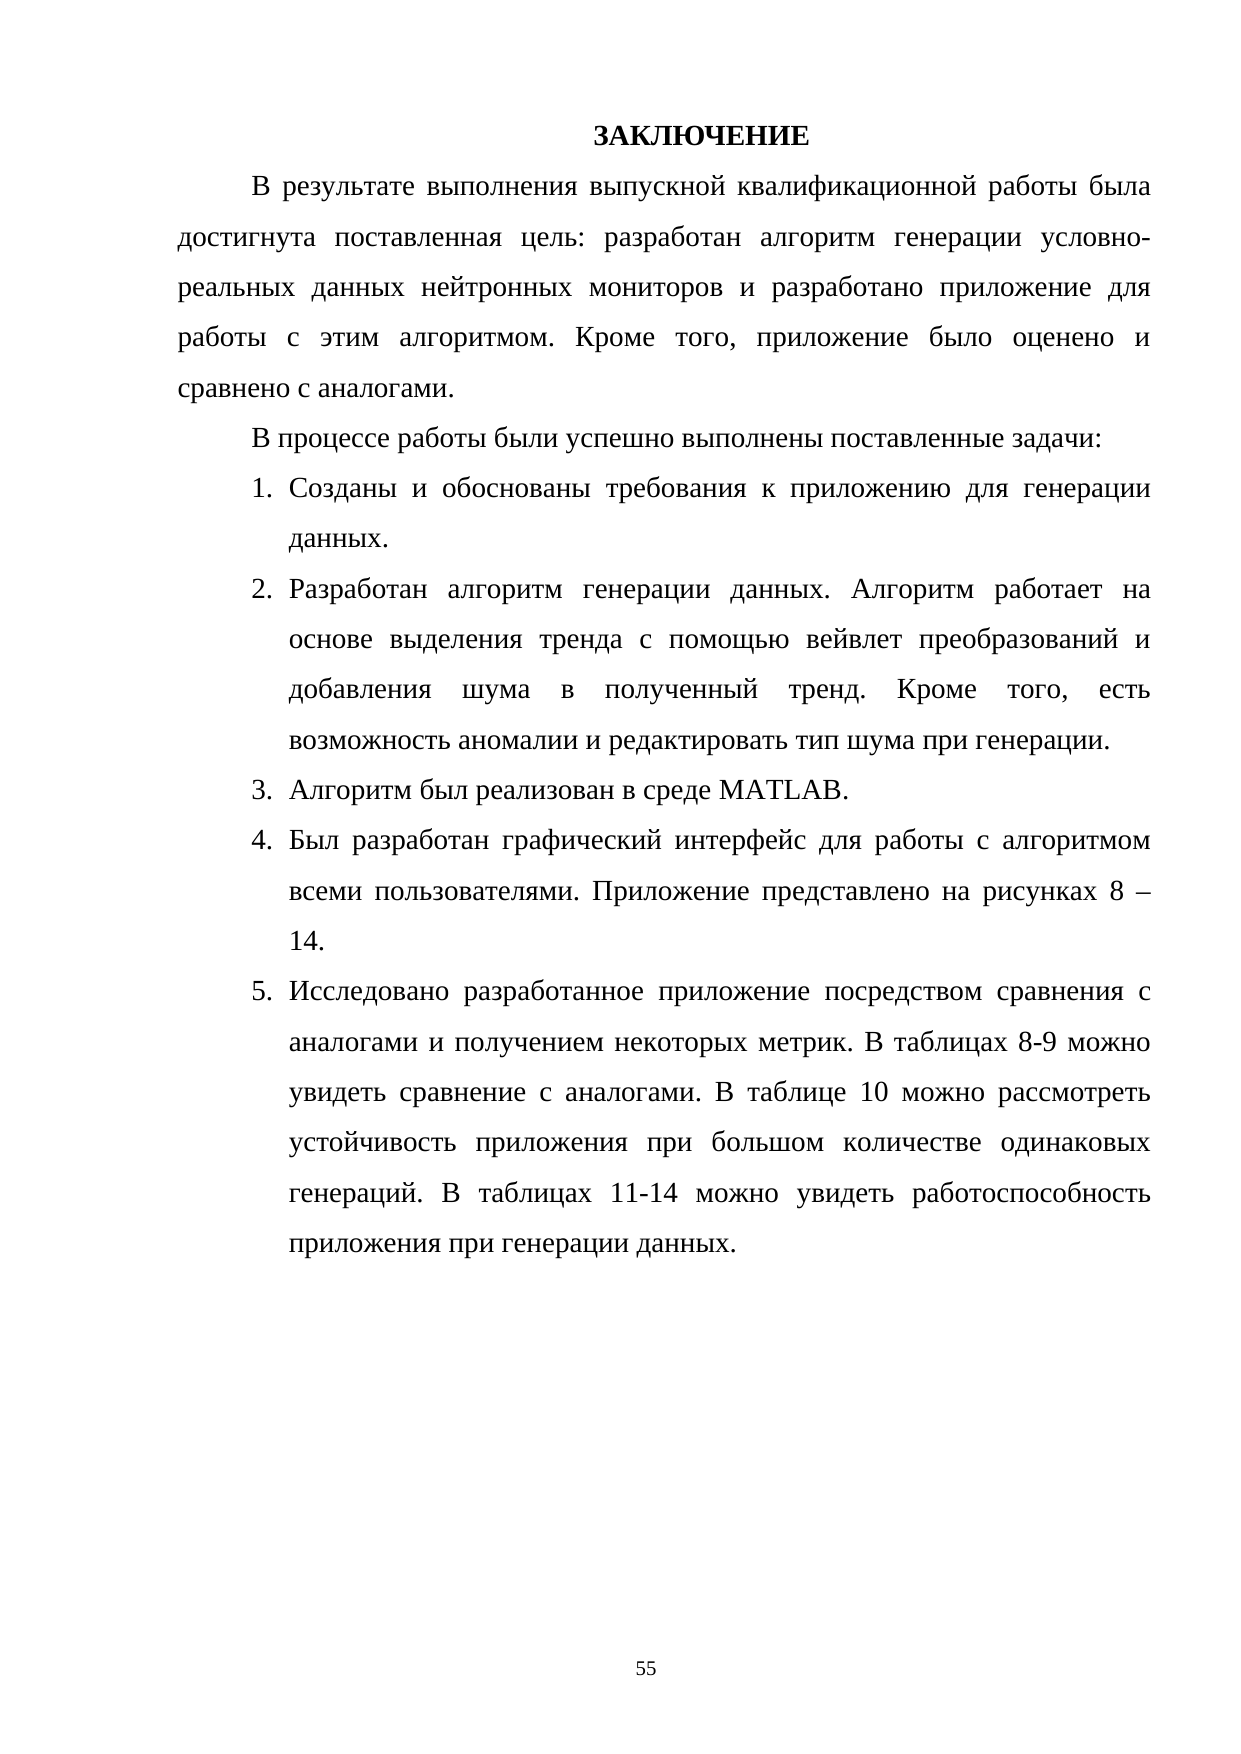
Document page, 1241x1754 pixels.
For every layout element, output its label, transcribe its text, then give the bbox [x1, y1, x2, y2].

list Алгоритм был реализован в среде MATLAB. [251, 772, 1152, 806]
list Созданы и обоснованы требования к приложению для генерации данных. [251, 470, 1152, 554]
text В процессе работы были успешно выполнены поставленные задачи: [177, 420, 1152, 453]
text В результате выполнения выпускной квалификационной работы была достигнута поставленная цель: разработан алгоритм генерации условно-реальных данных нейтронных мониторов и разработано приложение для работы с этим алгоритмом. Кроме того, приложение было оценено и сравнено с аналогами. [177, 168, 1152, 403]
subtitle ЗАКЛЮЧЕНИЕ [251, 118, 1152, 152]
list Разработан алгоритм генерации данных. Алгоритм работает на основе выделения тренда с помощью вейвлет преобразований и добавления шума в полученный тренд. Кроме того, есть возможность аномалии и редактировать тип шума при генерации. [251, 571, 1152, 755]
list Был разработан графический интерфейс для работы с алгоритмом всеми пользователями. Приложение представлено на рисунках 8 – 14. [251, 822, 1152, 957]
list Исследовано разработанное приложение посредством сравнения с аналогами и получением некоторых метрик. В таблицах 8-9 можно увидеть сравнение с аналогами. В таблице 10 можно рассмотреть устойчивость приложения при большом количестве одинаковых генераций. В таблицах 11-14 можно увидеть работоспособность приложения при генерации данных. [251, 973, 1152, 1258]
